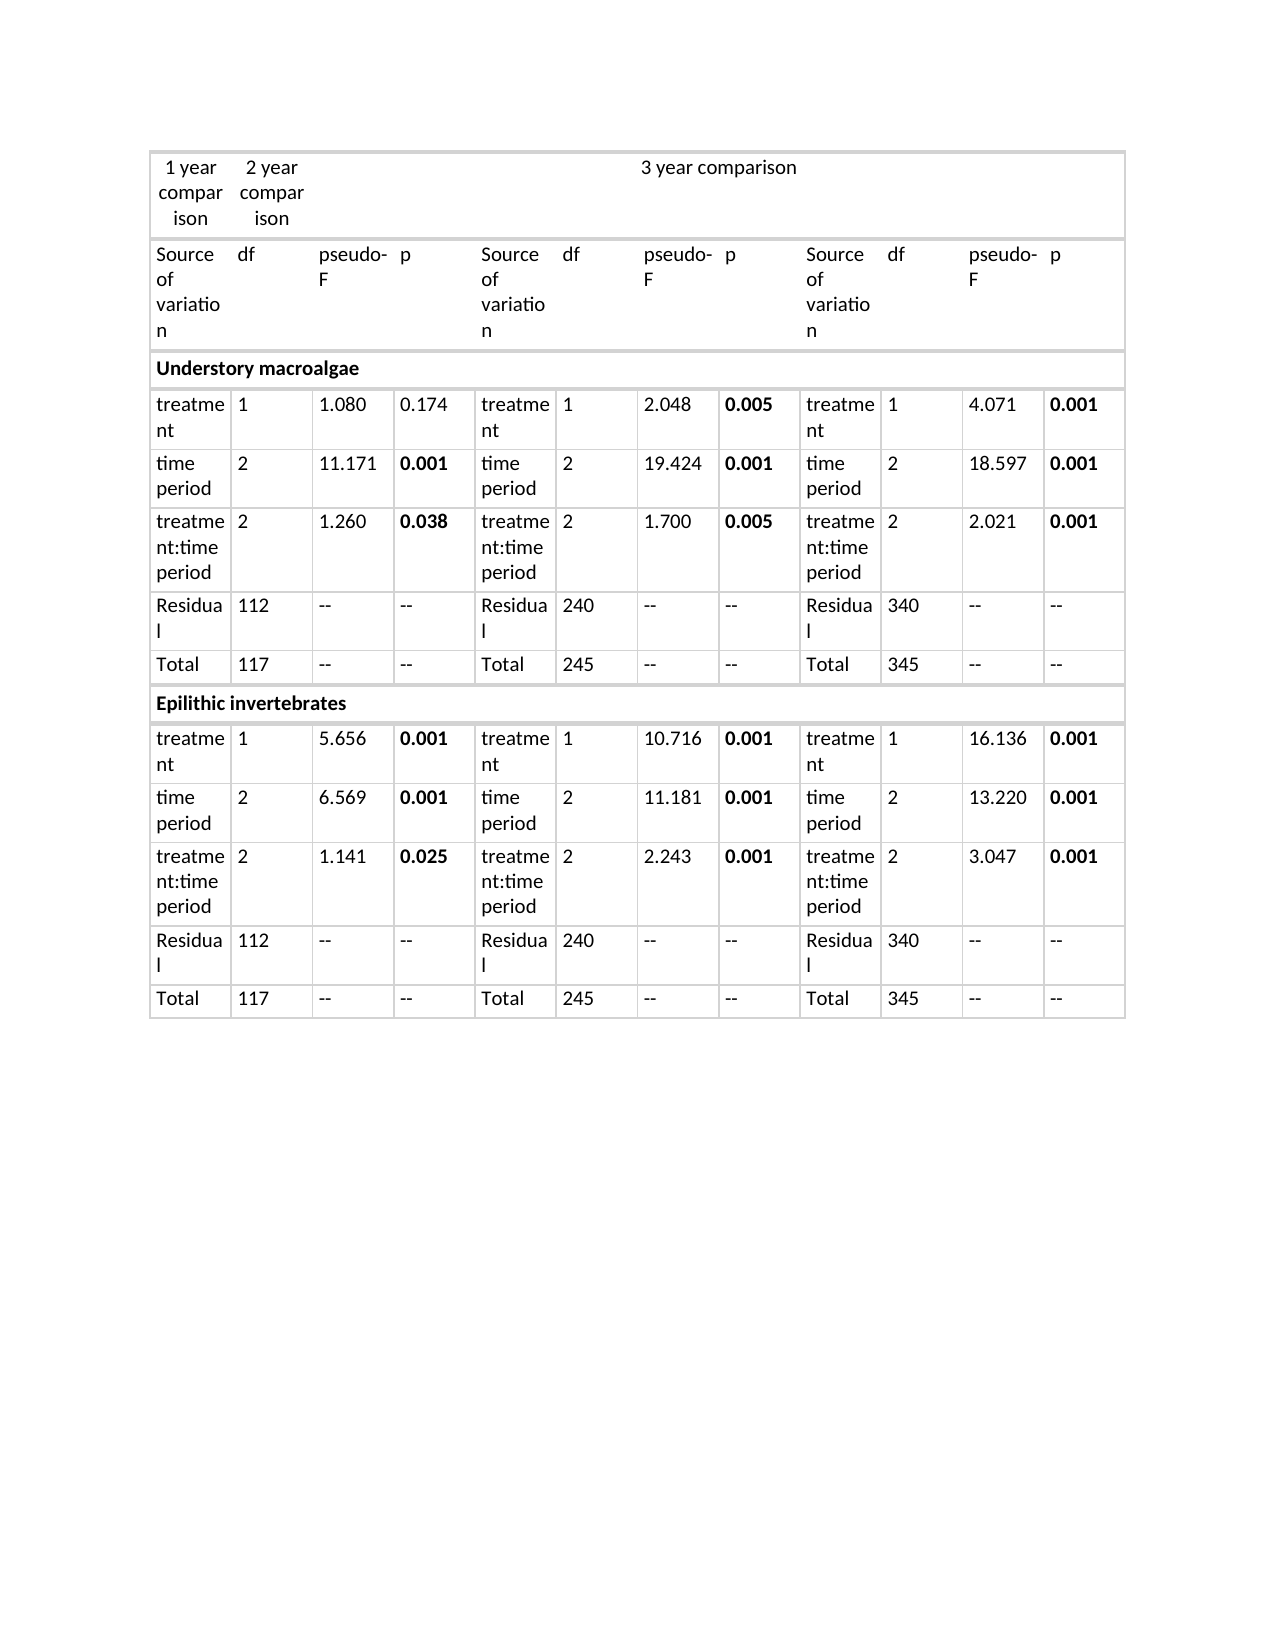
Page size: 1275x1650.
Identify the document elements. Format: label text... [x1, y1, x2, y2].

table_cell treatment [151, 726, 230, 783]
table_cell -- [313, 927, 393, 984]
table_cell 240 [557, 927, 637, 984]
table_cell time period [476, 784, 555, 841]
table_cell 245 [557, 651, 637, 683]
table_cell 1 [232, 391, 312, 448]
table_cell -- [313, 986, 393, 1017]
table_cell treatment [801, 726, 880, 783]
table_cell Residual [476, 927, 555, 984]
table_cell 1.260 [313, 509, 393, 591]
table_cell 13.220 [963, 784, 1043, 841]
table_cell 0.001 [1045, 784, 1124, 841]
table_cell -- [313, 651, 393, 683]
table_header 1 year comparison [151, 154, 231, 237]
table_cell 2 [882, 784, 962, 841]
table_cell 2.243 [638, 843, 718, 925]
table_cell 340 [882, 927, 962, 984]
table_cell 0.001 [720, 450, 799, 507]
table_cell treatment:time period [801, 843, 880, 925]
table_cell treatment [801, 391, 880, 448]
table_cell 0.025 [395, 843, 474, 925]
table_cell 6.569 [313, 784, 393, 841]
table_cell 11.181 [638, 784, 718, 841]
table_cell Epilithic invertebrates [151, 687, 1124, 721]
table_cell 0.001 [1045, 509, 1124, 591]
table_cell time period [476, 450, 555, 507]
table_cell 0.001 [395, 450, 474, 507]
table_cell 0.001 [720, 726, 799, 783]
table_cell 0.001 [395, 726, 474, 783]
table_cell time period [801, 450, 880, 507]
table_cell 11.171 [313, 450, 393, 507]
table_cell Source of variation [800, 241, 881, 349]
table_cell -- [1045, 986, 1124, 1017]
table_cell 0.001 [1045, 391, 1124, 448]
table_cell 1.700 [638, 509, 718, 591]
table_cell 0.174 [395, 391, 474, 448]
table_cell Residual [801, 593, 880, 650]
table_cell 5.656 [313, 726, 393, 783]
table_cell pseudo-F [963, 241, 1044, 349]
table_cell -- [638, 927, 718, 984]
table_cell 240 [557, 593, 637, 650]
table_cell Understory macroalgae [151, 353, 1124, 387]
table_cell p [1044, 241, 1124, 349]
table_cell -- [638, 593, 718, 650]
table_cell pseudo-F [638, 241, 719, 349]
table_cell -- [395, 986, 474, 1017]
table_cell -- [638, 651, 718, 683]
table_header 2 year comparison [231, 154, 312, 237]
table_cell -- [720, 651, 799, 683]
table_cell 4.071 [963, 391, 1043, 448]
table_cell -- [395, 593, 474, 650]
table_cell treatment [476, 391, 555, 448]
table_cell 2 [557, 784, 637, 841]
table_cell 1 [882, 726, 962, 783]
table_cell treatment:time period [476, 509, 555, 591]
table_cell treatment [151, 391, 230, 448]
table_cell Residual [151, 927, 230, 984]
table_cell -- [963, 986, 1043, 1017]
table_cell 1.080 [313, 391, 393, 448]
table_cell Residual [801, 927, 880, 984]
table_cell -- [720, 593, 799, 650]
table_cell Total [801, 986, 880, 1017]
table_cell Residual [151, 593, 230, 650]
table_cell 1 [557, 726, 637, 783]
table_cell 345 [882, 651, 962, 683]
table_cell -- [1045, 927, 1124, 984]
table_cell -- [1045, 593, 1124, 650]
table_cell 245 [557, 986, 637, 1017]
table_cell Total [151, 986, 230, 1017]
table_cell 2 [882, 509, 962, 591]
table_cell Total [151, 651, 230, 683]
table_cell 0.005 [720, 391, 799, 448]
table_cell 10.716 [638, 726, 718, 783]
table_cell 117 [232, 651, 312, 683]
table_cell treatment:time period [151, 843, 230, 925]
table_cell -- [638, 986, 718, 1017]
table_cell 18.597 [963, 450, 1043, 507]
table_cell 2 [882, 843, 962, 925]
table_cell -- [720, 927, 799, 984]
table_cell 0.005 [720, 509, 799, 591]
table_cell Total [801, 651, 880, 683]
table_cell -- [395, 651, 474, 683]
table_cell Residual [476, 593, 555, 650]
table_cell df [556, 241, 637, 349]
table_cell df [231, 241, 312, 349]
table_cell 0.001 [1045, 726, 1124, 783]
table_cell Total [476, 651, 555, 683]
table_cell 2 [232, 843, 312, 925]
table_cell treatment [476, 726, 555, 783]
table_cell 16.136 [963, 726, 1043, 783]
table_cell 2 [557, 843, 637, 925]
table_cell -- [720, 986, 799, 1017]
table_cell -- [963, 927, 1043, 984]
table_cell 1 [882, 391, 962, 448]
table_cell -- [395, 927, 474, 984]
table_cell 2 [232, 450, 312, 507]
table_cell -- [963, 651, 1043, 683]
table_header 3 year comparison [313, 154, 1124, 237]
table_cell treatment:time period [151, 509, 230, 591]
table_cell 117 [232, 986, 312, 1017]
table_cell 0.001 [1045, 843, 1124, 925]
table_cell 2 [557, 509, 637, 591]
table_cell Source of variation [475, 241, 556, 349]
table_cell 112 [232, 927, 312, 984]
table_cell 2 [882, 450, 962, 507]
table_cell 2 [557, 450, 637, 507]
table_cell 1 [232, 726, 312, 783]
table_cell 0.038 [395, 509, 474, 591]
table_cell treatment:time period [476, 843, 555, 925]
table_cell -- [1045, 651, 1124, 683]
table_cell 0.001 [720, 843, 799, 925]
table_cell 0.001 [1045, 450, 1124, 507]
table_cell Source of variation [151, 241, 231, 349]
table_cell 19.424 [638, 450, 718, 507]
table_cell df [881, 241, 962, 349]
table_cell 1 [557, 391, 637, 448]
table_cell p [394, 241, 475, 349]
table_cell time period [801, 784, 880, 841]
table_cell 2.021 [963, 509, 1043, 591]
table_cell time period [151, 450, 230, 507]
table_cell 0.001 [720, 784, 799, 841]
table_cell 0.001 [395, 784, 474, 841]
table_cell -- [963, 593, 1043, 650]
table_cell 1.141 [313, 843, 393, 925]
table_cell 112 [232, 593, 312, 650]
table_cell treatment:time period [801, 509, 880, 591]
table_cell p [719, 241, 800, 349]
table_cell pseudo-F [313, 241, 394, 349]
table_cell 340 [882, 593, 962, 650]
table_cell 345 [882, 986, 962, 1017]
table_cell time period [151, 784, 230, 841]
table_cell -- [313, 593, 393, 650]
table_cell 2 [232, 784, 312, 841]
table_cell Total [476, 986, 555, 1017]
table_cell 2 [232, 509, 312, 591]
table_cell 3.047 [963, 843, 1043, 925]
table_cell 2.048 [638, 391, 718, 448]
